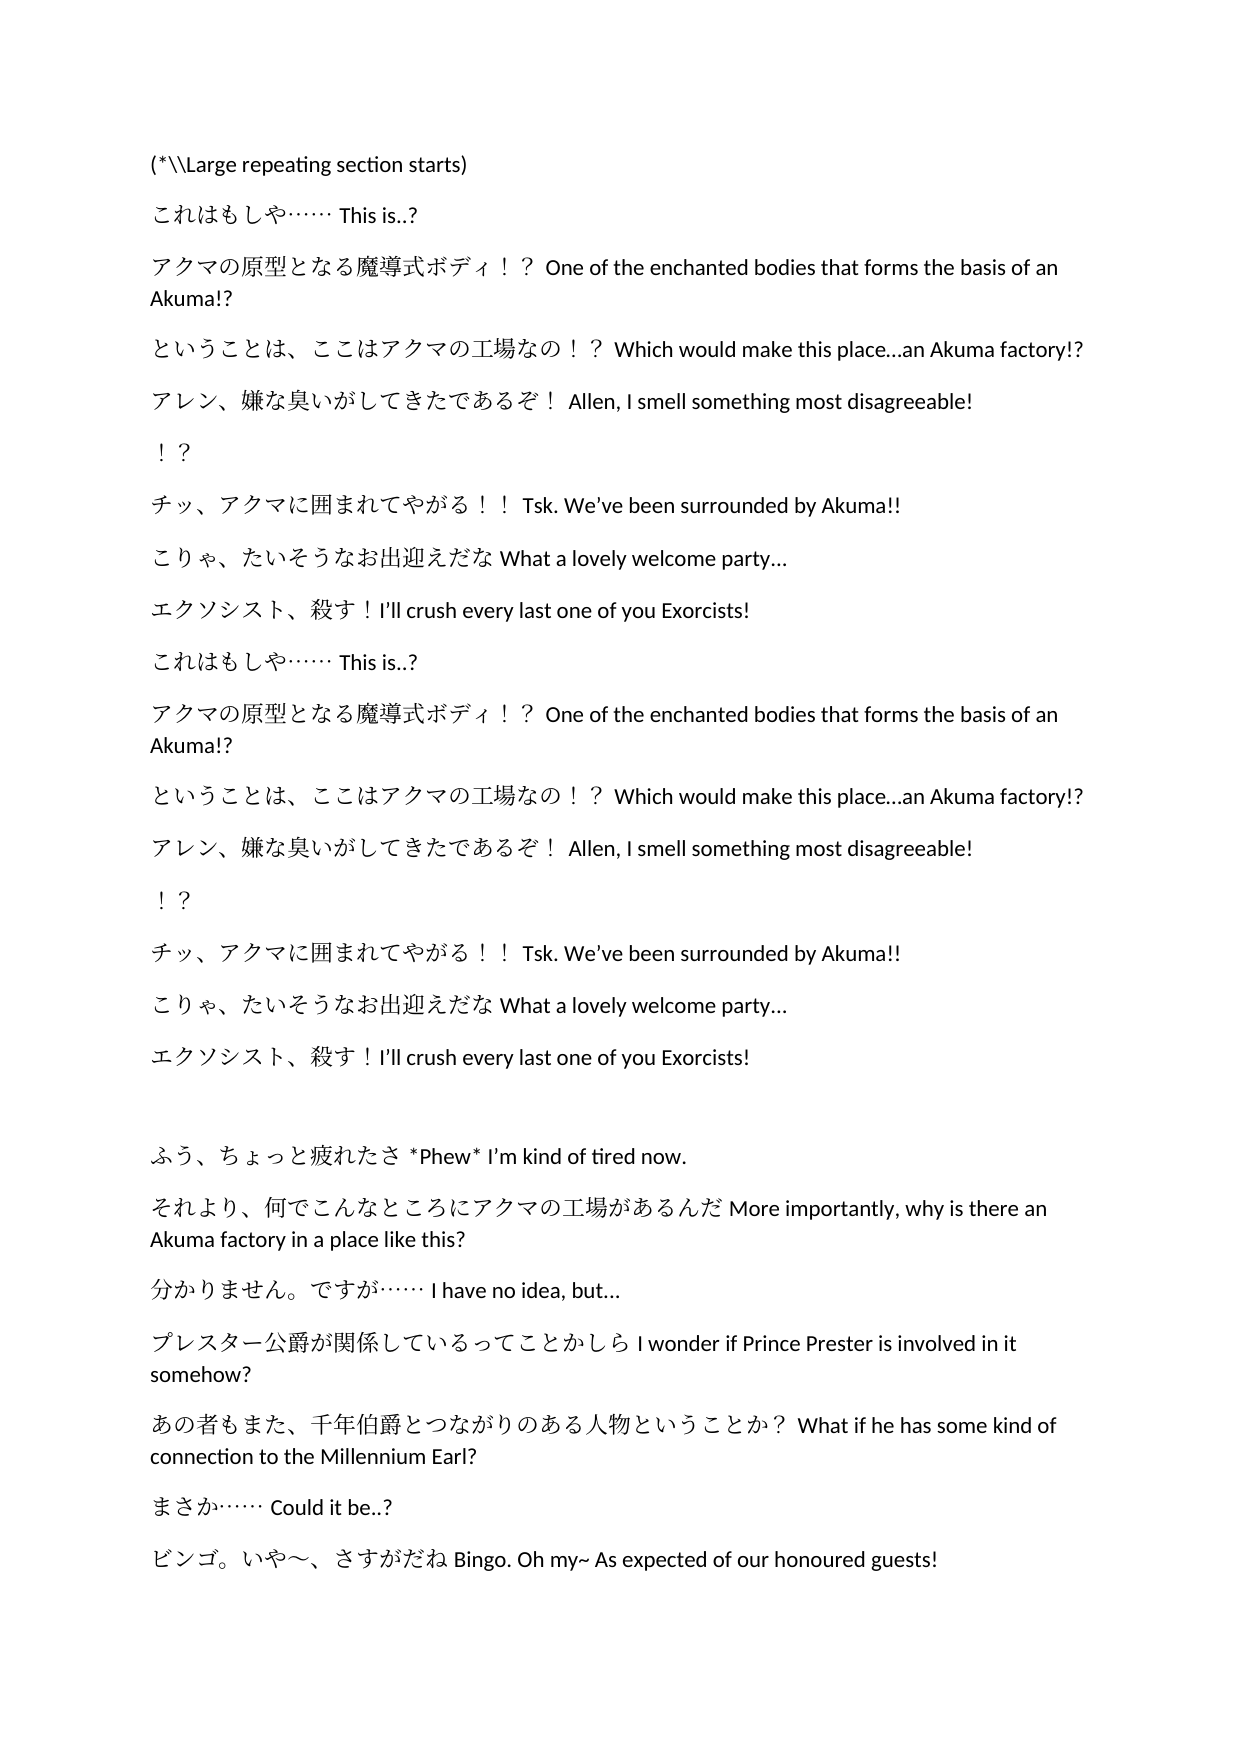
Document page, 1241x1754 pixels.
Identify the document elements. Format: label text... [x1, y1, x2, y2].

text エクソシスト、殺す！I’ll crush every last one of you Exorcists! [150, 1039, 1090, 1072]
text アクマの原型となる魔導式ボディ！？ One of the enchanted bodies that forms the basis of an Akuma!? [150, 249, 1090, 312]
text ということは、ここはアクマの工場なの！？ Which would make this place…an Akuma factory!? [150, 778, 1090, 811]
text (*\\Large repeating section starts) [150, 150, 1090, 178]
text それより、何でこんなところにアクマの工場があるんだ More importantly, why is there an Akuma factory in a place like this? [150, 1191, 1090, 1254]
text アクマの原型となる魔導式ボディ！？ One of the enchanted bodies that forms the basis of an Akuma!? [150, 696, 1090, 759]
text プレスター公爵が関係しているってことかしら I wonder if Prince Prester is involved in it somehow? [150, 1325, 1090, 1388]
text これはもしや…… This is..? [150, 644, 1090, 677]
text アレン、嫌な臭いがしてきたであるぞ！ Allen, I smell something most disagreeable! [150, 831, 1090, 863]
text まさか…… Could it be..? [150, 1489, 1090, 1522]
text これはもしや…… This is..? [150, 197, 1090, 230]
text ！？ [150, 883, 1090, 916]
text こりゃ、たいそうなお出迎えだな What a lovely welcome party... [150, 540, 1090, 573]
text こりゃ、たいそうなお出迎えだな What a lovely welcome party... [150, 987, 1090, 1020]
text アレン、嫌な臭いがしてきたであるぞ！ Allen, I smell something most disagreeable! [150, 383, 1090, 416]
text チッ、アクマに囲まれてやがる！！ Tsk. We’ve been surrounded by Akuma!! [150, 935, 1090, 968]
text チッ、アクマに囲まれてやがる！！ Tsk. We’ve been surrounded by Akuma!! [150, 488, 1090, 521]
text 分かりません。ですが…… I have no idea, but... [150, 1272, 1090, 1305]
text ふう、ちょっと疲れたさ *Phew* I’m kind of tired now. [150, 1138, 1090, 1171]
text ということは、ここはアクマの工場なの！？ Which would make this place…an Akuma factory!? [150, 331, 1090, 364]
text ！？ [150, 435, 1090, 468]
text ビンゴ。いや～、さすがだね Bingo. Oh my~ As expected of our honoured guests! [150, 1541, 1090, 1574]
text エクソシスト、殺す！I’ll crush every last one of you Exorcists! [150, 592, 1090, 625]
text あの者もまた、千年伯爵とつながりのある人物ということか？ What if he has some kind of connection to the Millennium Earl? [150, 1407, 1090, 1470]
